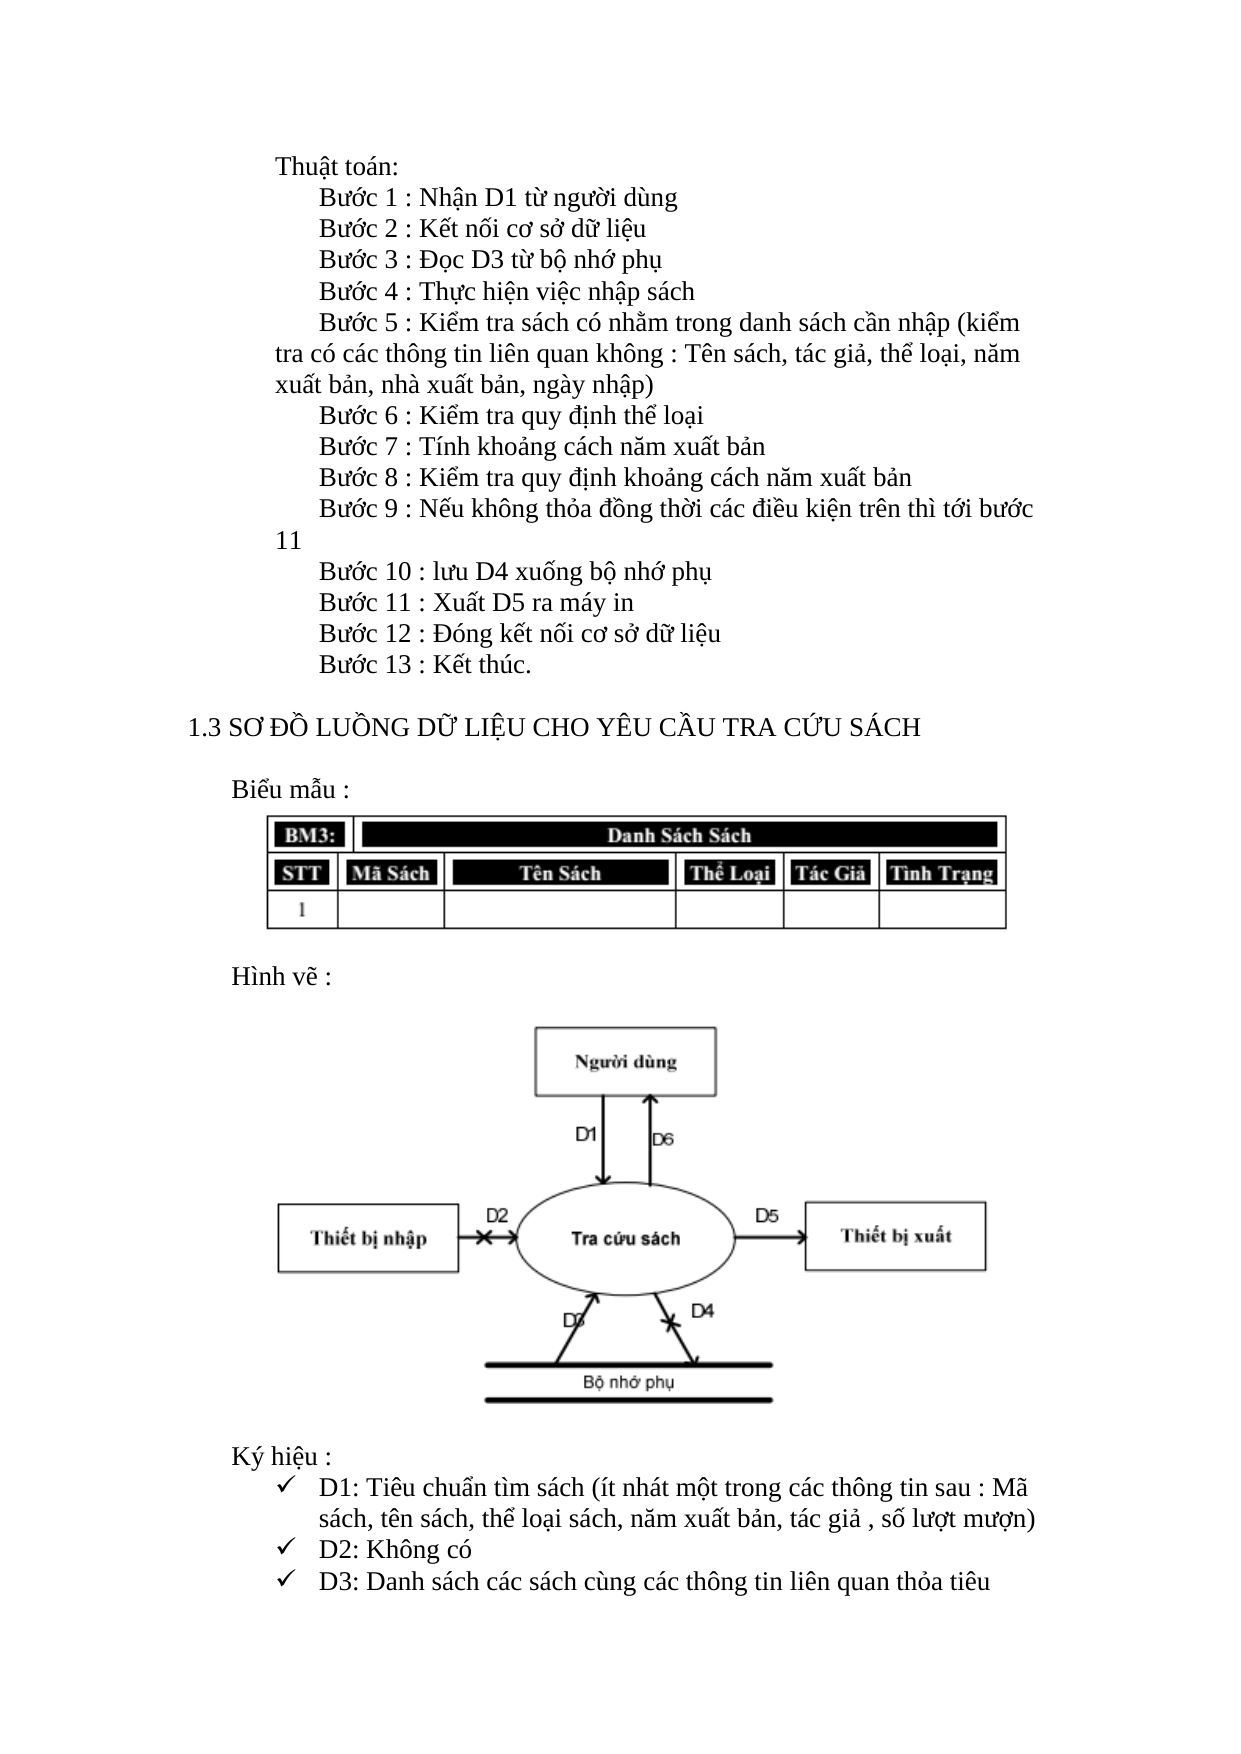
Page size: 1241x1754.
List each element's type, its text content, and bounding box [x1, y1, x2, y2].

list Bước 5 : Kiểm tra sách có nhằm trong danh sách cần nhập (kiểm tra có các thông tin liên quan không : Tên sách, tác giả, thể loại, năm xuất bản, nhà xuất bản, ngày nhập) [275, 306, 1053, 399]
list Bước 11 : Xuất D5 ra máy in [275, 586, 1053, 617]
list Bước 8 : Kiểm tra quy định khoảng cách năm xuất bản [275, 461, 1053, 493]
list D1: Tiêu chuẩn tìm sách (ít nhát một trong các thông tin sau : Mã sách, tên sách, thể loại sách, năm xuất bản, tác giả , số lượt mượn) [275, 1471, 1053, 1533]
list Bước 13 : Kết thúc. [275, 648, 1053, 679]
list Bước 9 : Nếu không thỏa đồng thời các điều kiện trên thì tới bước 11 [275, 493, 1053, 555]
list Ký hiệu : [187, 1440, 1053, 1471]
list Biểu mẫu : [187, 773, 1053, 804]
list Thuật toán: [231, 150, 1053, 181]
list D2: Không có [275, 1533, 1053, 1564]
list Bước 3 : Đọc D3 từ bộ nhớ phụ [275, 243, 1053, 274]
picture [231, 804, 1043, 961]
picture [231, 991, 1021, 1440]
list SƠ ĐỒ LUỒNG DỮ LIỆU CHO YÊU CẦU TRA CỨU SÁCH [187, 711, 1053, 742]
list Bước 6 : Kiểm tra quy định thể loại [275, 399, 1053, 430]
list Bước 1 : Nhận D1 từ người dùng [275, 181, 1053, 212]
list Bước 2 : Kết nối cơ sở dữ liệu [275, 212, 1053, 243]
list Bước 12 : Đóng kết nối cơ sở dữ liệu [275, 617, 1053, 648]
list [275, 1564, 1053, 1596]
list Hình vẽ : [187, 960, 1053, 991]
list Bước 10 : lưu D4 xuống bộ nhớ phụ [275, 555, 1053, 586]
list Bước 7 : Tính khoảng cách năm xuất bản [275, 430, 1053, 461]
list Bước 4 : Thực hiện việc nhập sách [275, 274, 1053, 306]
